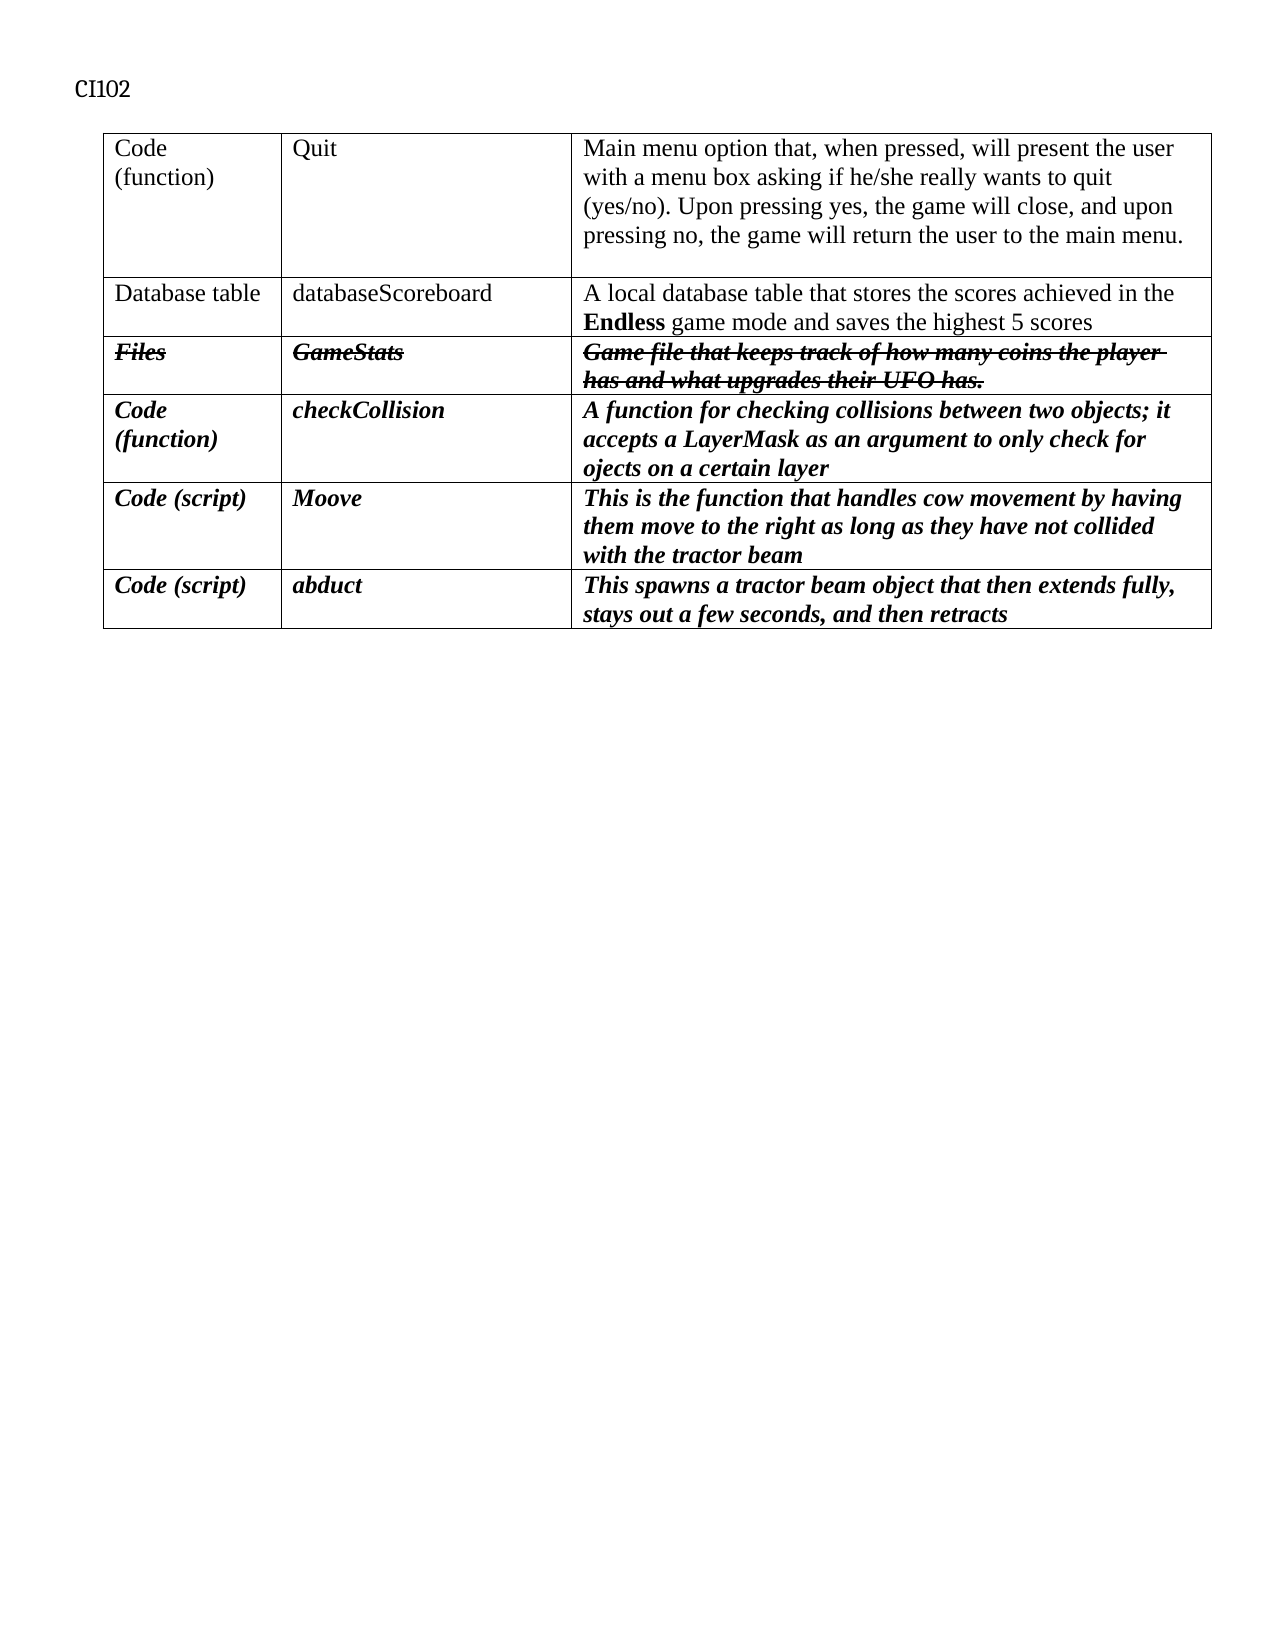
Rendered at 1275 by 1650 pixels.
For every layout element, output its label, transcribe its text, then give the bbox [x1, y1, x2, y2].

table_cell Quit [282, 134, 571, 277]
table_cell Game file that keeps track of how many coins the player has and what upgrades their UFO has. [572, 337, 1211, 394]
table_cell Code (script) [104, 483, 281, 569]
table_cell abduct [282, 570, 571, 627]
table_cell GameStats [282, 337, 571, 394]
table_cell Code (function) [104, 395, 281, 482]
table_cell Database table [104, 278, 281, 336]
table_cell This spawns a tractor beam object that then extends fully, stays out a few seconds, and then retracts [572, 570, 1211, 627]
table_cell Main menu option that, when pressed, will present the user with a menu box asking if he/she really wants to quit (yes/no). Upon pressing yes, the game will close, and upon pressing no, the game will return the user to the main menu. [572, 134, 1211, 277]
table_cell A function for checking collisions between two objects; it accepts a LayerMask as an argument to only check for ojects on a certain layer [572, 395, 1211, 482]
table_cell Files [104, 337, 281, 394]
table_cell A local database table that stores the scores achieved in the Endless game mode and saves the highest 5 scores [572, 278, 1211, 336]
table_cell checkCollision [282, 395, 571, 482]
table_cell Moove [282, 483, 571, 569]
table_cell databaseScoreboard [282, 278, 571, 336]
table_cell Code (function) [104, 134, 281, 277]
table_cell Code (script) [104, 570, 281, 627]
table_cell This is the function that handles cow movement by having them move to the right as long as they have not collided with the tractor beam [572, 483, 1211, 569]
